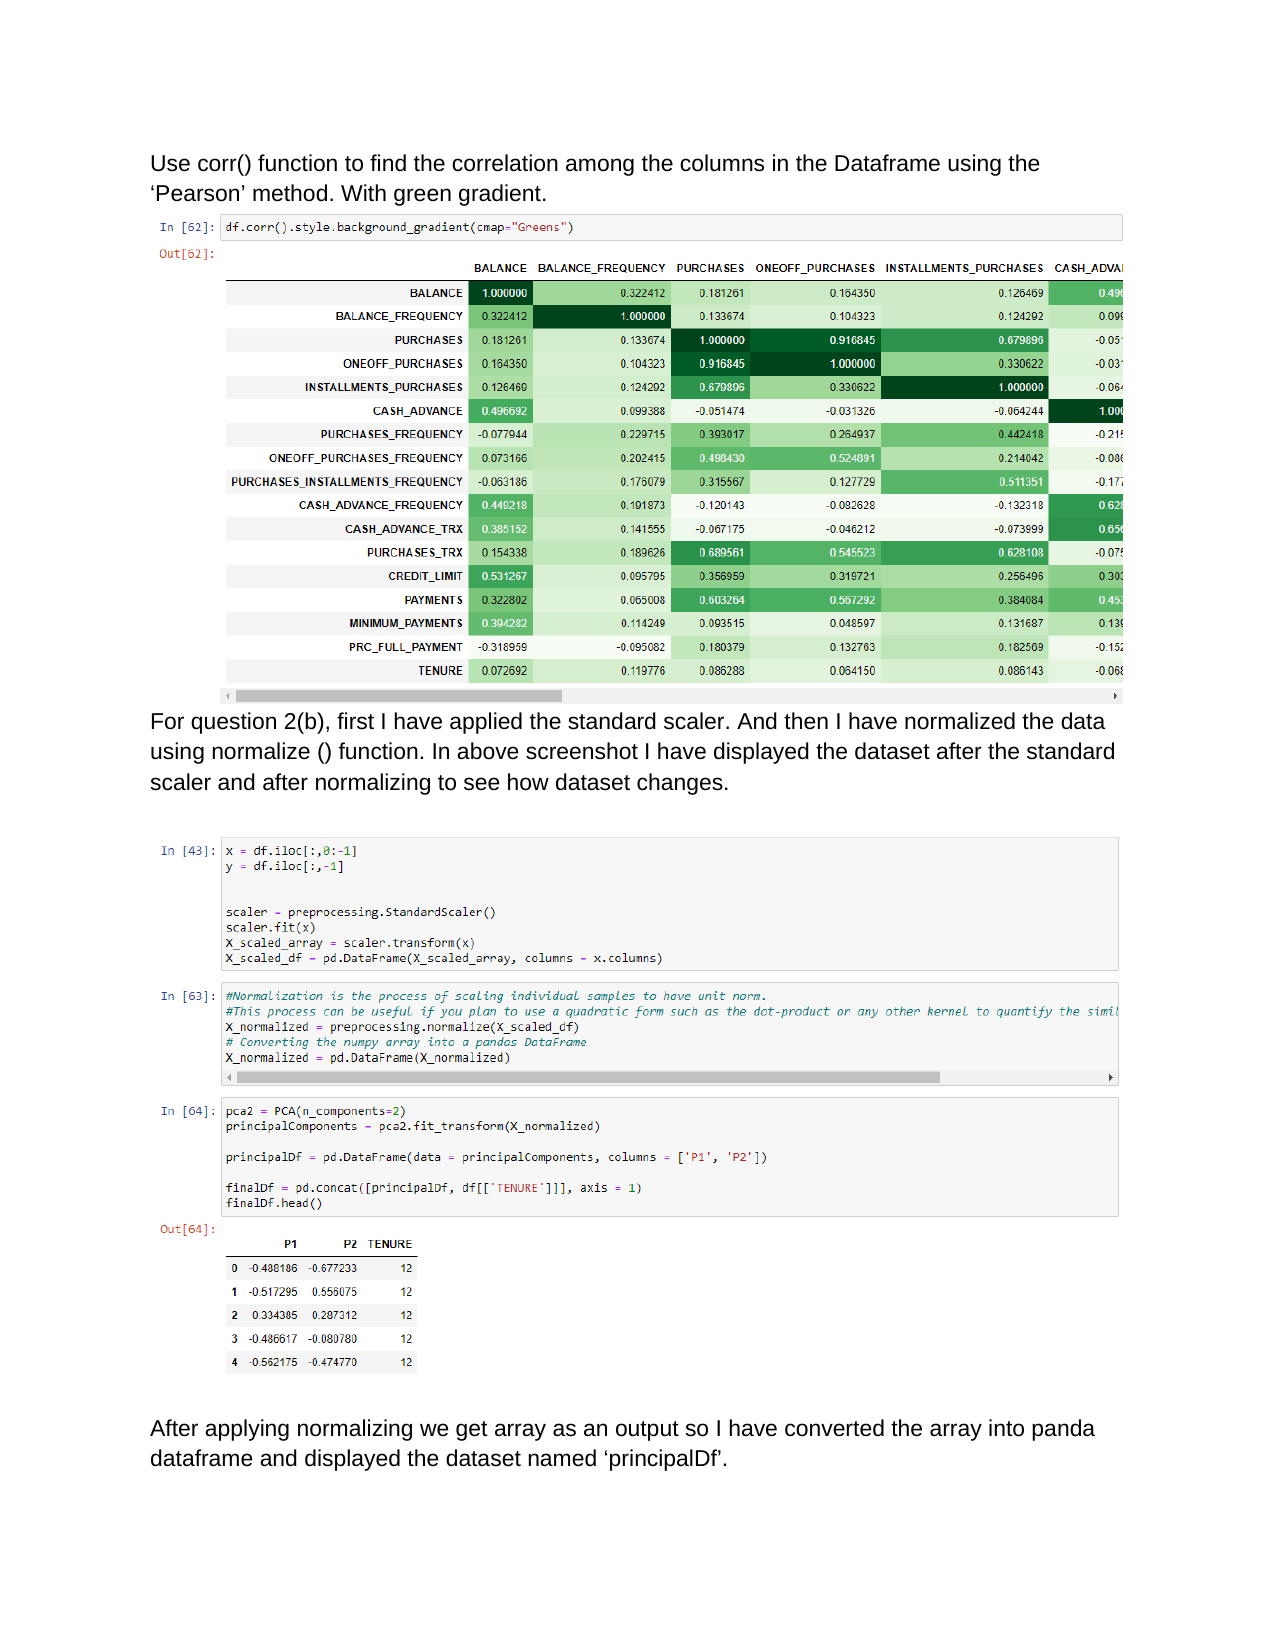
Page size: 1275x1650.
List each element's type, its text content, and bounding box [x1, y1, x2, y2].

text dataframe and displayed the dataset named ‘principalDf’. [150, 1445, 1125, 1472]
text scaler and after normalizing to see how dataset changes. [150, 768, 1125, 795]
picture [150, 210, 1125, 705]
text using normalize () function. In above screenshot I have displayed the dataset after the standard [150, 738, 1125, 764]
text Use corr() function to find the correlation among the columns in the Dataframe using the ‘Pearson’ method. With green gradient. [150, 150, 1125, 207]
text After applying normalizing we get array as an output so I have converted the array into panda [150, 1415, 1125, 1441]
text For question 2(b), first I have applied the standard scaler. And then I have normalized the data [150, 708, 1125, 734]
picture [150, 828, 1125, 1381]
